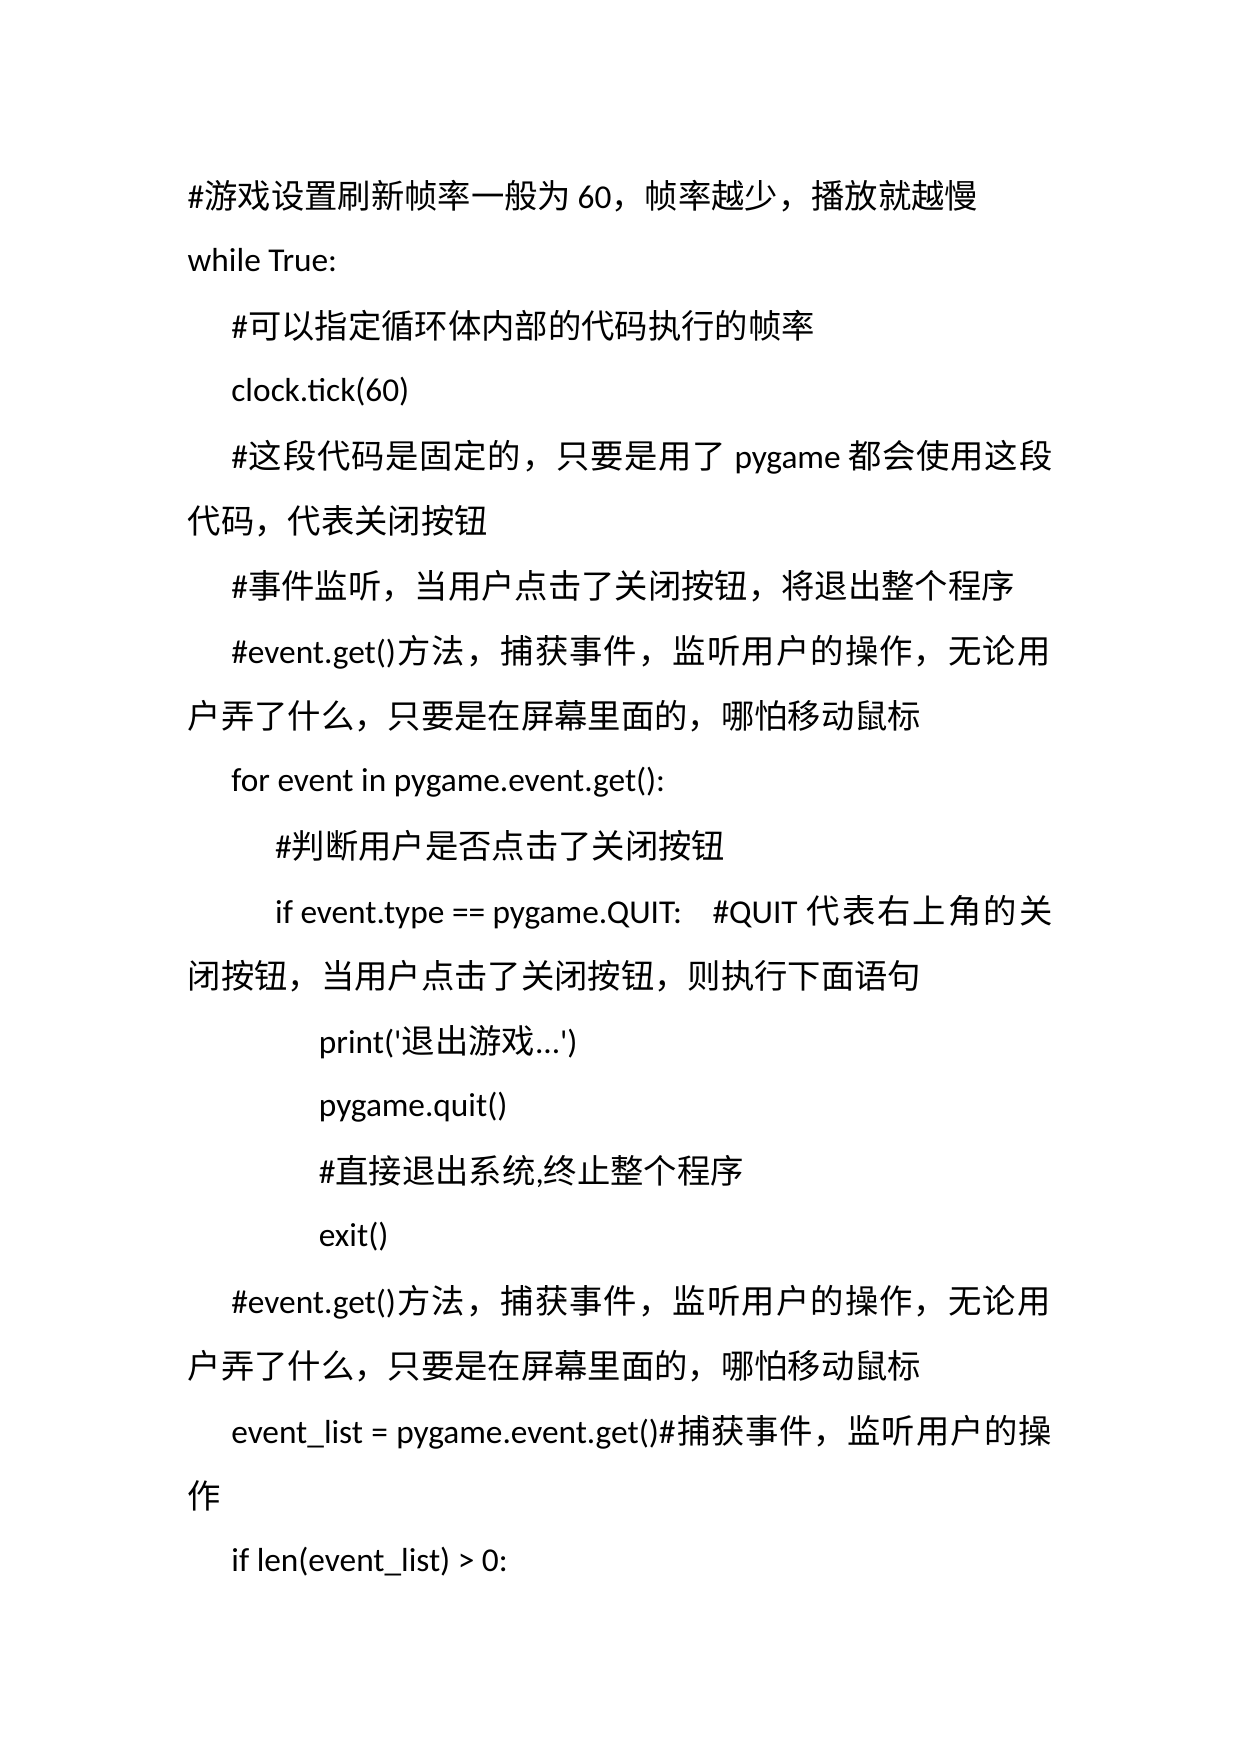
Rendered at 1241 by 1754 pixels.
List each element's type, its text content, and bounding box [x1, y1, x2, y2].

text print('退出游戏...') [187, 1007, 1053, 1072]
text #判断用户是否点击了关闭按钮 [187, 812, 1053, 877]
text pygame.quit() [187, 1072, 1053, 1137]
text for event in pygame.event.get(): [187, 747, 1053, 812]
text #游戏设置刷新帧率一般为60，帧率越少，播放就越慢 [187, 162, 1053, 227]
text while True: [187, 227, 1053, 292]
text event_list = pygame.event.get()#捕获事件，监听用户的操作 [187, 1397, 1053, 1527]
text #可以指定循环体内部的代码执行的帧率 [187, 292, 1053, 357]
text if event.type == pygame.QUIT: #QUIT代表右上角的关闭按钮，当用户点击了关闭按钮，则执行下面语句 [187, 877, 1053, 1007]
text #event.get()方法，捕获事件，监听用户的操作，无论用户弄了什么，只要是在屏幕里面的，哪怕移动鼠标 [187, 1267, 1053, 1397]
text if len(event_list) > 0: [187, 1527, 1053, 1592]
text #这段代码是固定的，只要是用了pygame都会使用这段代码，代表关闭按钮 [187, 422, 1053, 552]
text #直接退出系统,终止整个程序 [187, 1137, 1053, 1202]
text clock.tick(60) [187, 357, 1053, 422]
text exit() [187, 1202, 1053, 1267]
text #事件监听，当用户点击了关闭按钮，将退出整个程序 [187, 552, 1053, 617]
text #event.get()方法，捕获事件，监听用户的操作，无论用户弄了什么，只要是在屏幕里面的，哪怕移动鼠标 [187, 617, 1053, 747]
